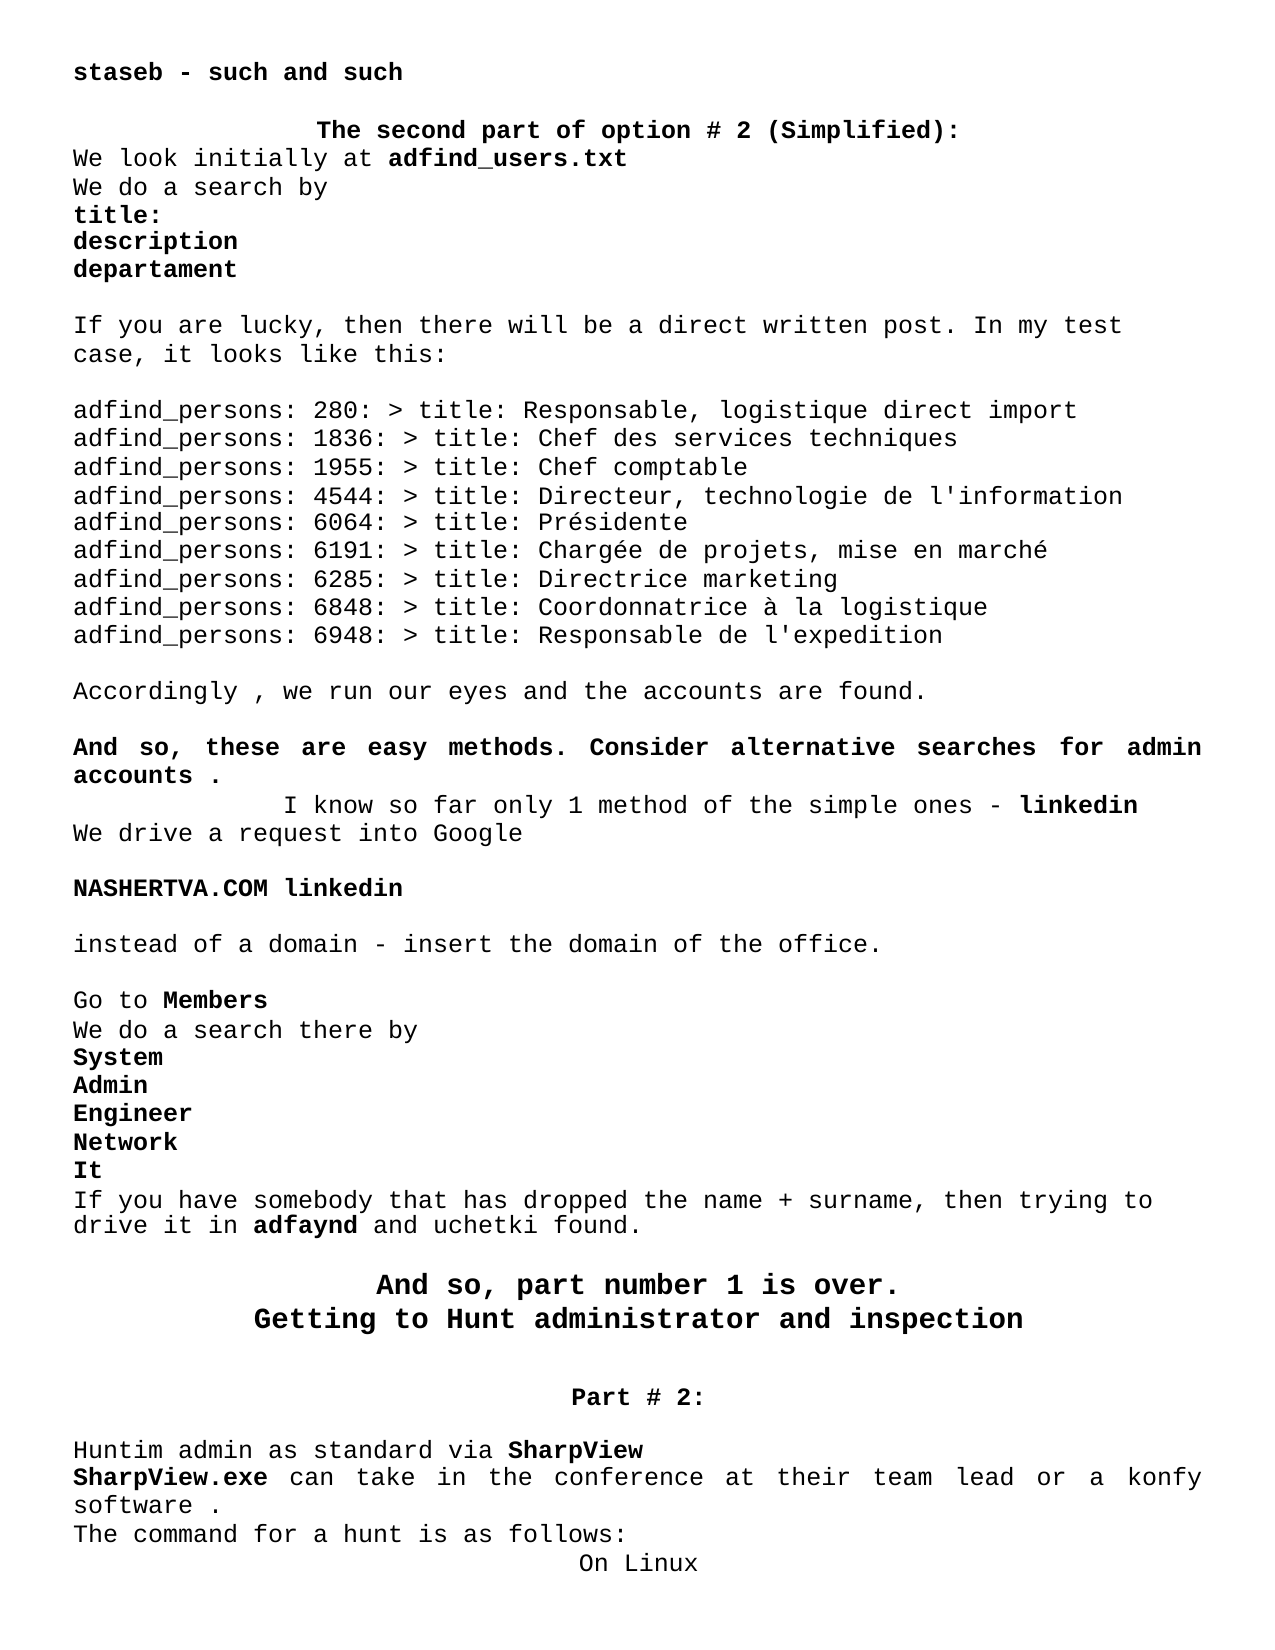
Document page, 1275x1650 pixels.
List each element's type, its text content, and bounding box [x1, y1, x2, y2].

text We drive a request into Google [73, 819, 1221, 847]
text If you are lucky, then there will be a direct written post. In my test case, it looks like this: [73, 313, 1125, 370]
text The command for a hunt is as follows: [73, 1521, 1221, 1548]
text adfind_persons: 6191: > title: Chargée de projets, mise en marché adfind_persons: 6285: > title: Directrice marketing adfind_persons: 6848: > title: Coordonnatrice à la logistique adfind_persons: 6948: > title: Responsable de l'expedition [73, 538, 1050, 651]
text Accordingly , we run our eyes and the accounts are found. [73, 678, 1221, 707]
text I know so far only 1 method of the simple ones - linkedin [283, 791, 1221, 819]
text Part # 2: [188, 1384, 1089, 1413]
text Huntim admin as standard via SharpView [73, 1436, 1221, 1464]
text staseb - such and such [73, 60, 1221, 88]
text adfind_persons: 4544: > title: Directeur, technologie de l'information adfind_persons: 6064: > title: Présidente [73, 483, 1125, 538]
subtitle And so, part number 1 is over. [188, 1270, 1089, 1303]
text The second part of option # 2 (Simplified): [316, 116, 1221, 144]
text Getting to Hunt administrator and inspection [188, 1304, 1089, 1337]
text title: [73, 201, 1221, 229]
text On Linux [578, 1548, 1221, 1577]
text NASHERTVA.COM linkedin [73, 875, 1221, 904]
text We look initially at adfind_users.txt [73, 144, 1221, 172]
text We do a search by [73, 172, 1221, 201]
text We do a search there by [73, 1016, 1221, 1044]
text description departament [73, 229, 240, 285]
text instead of a domain - insert the domain of the office. Go to Members [73, 904, 885, 1016]
text SharpView.exe can take in the conference at their team lead or a konfy software . [73, 1464, 1204, 1521]
text And so, these are easy methods. Consider alternative searches for admin accounts . [73, 734, 1221, 791]
text adfind_persons: 280: > title: Responsable, logistique direct import adfind_persons: 1836: > title: Chef des services techniques adfind_persons: 1955: > title: Chef comptable [73, 398, 1080, 483]
text System Admin Engineer Network It [73, 1044, 195, 1186]
text If you have somebody that has dropped the name + surname, then trying to drive it in adfaynd and uchetki found. [73, 1186, 1155, 1241]
